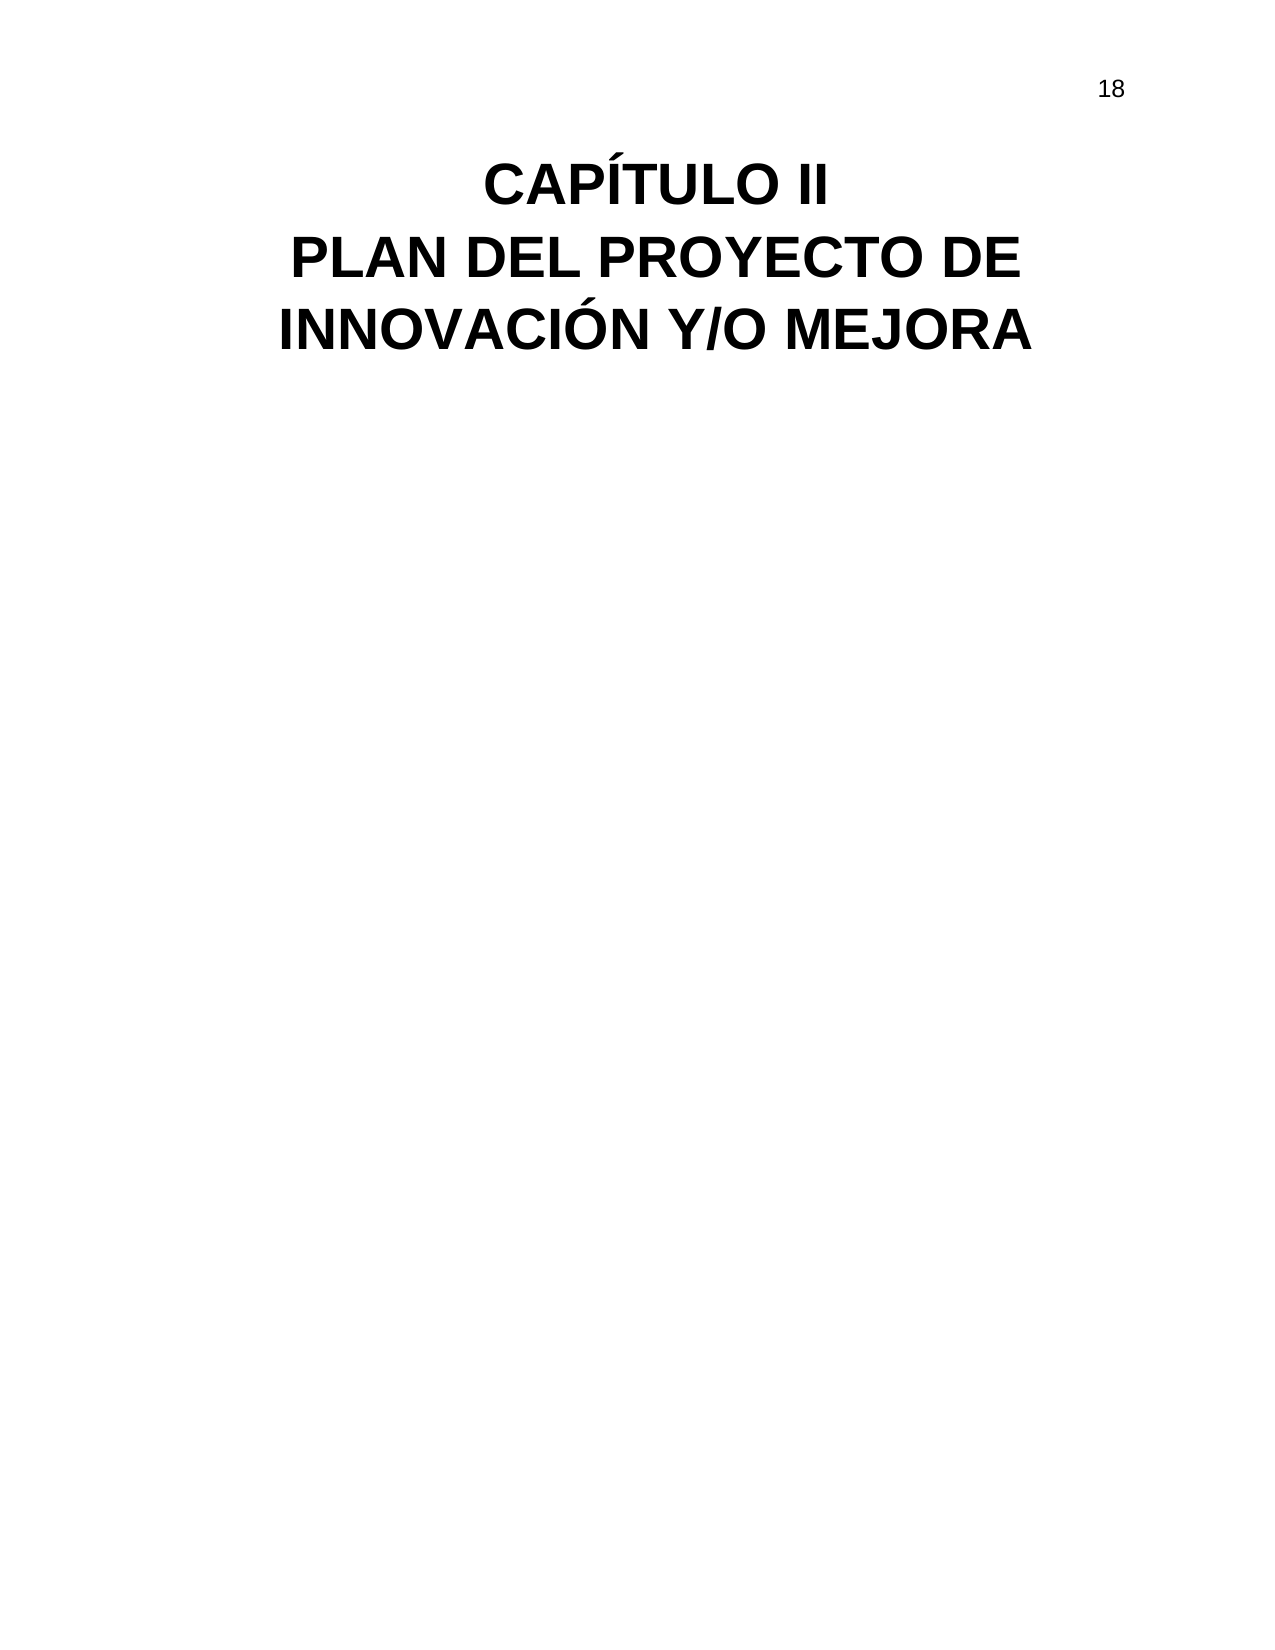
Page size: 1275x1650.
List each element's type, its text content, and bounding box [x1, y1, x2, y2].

subtitle PLAN DEL PROYECTO DE INNOVACIÓN Y/O MEJORA [187, 222, 1125, 362]
subtitle CAPÍTULO II [187, 150, 1125, 217]
